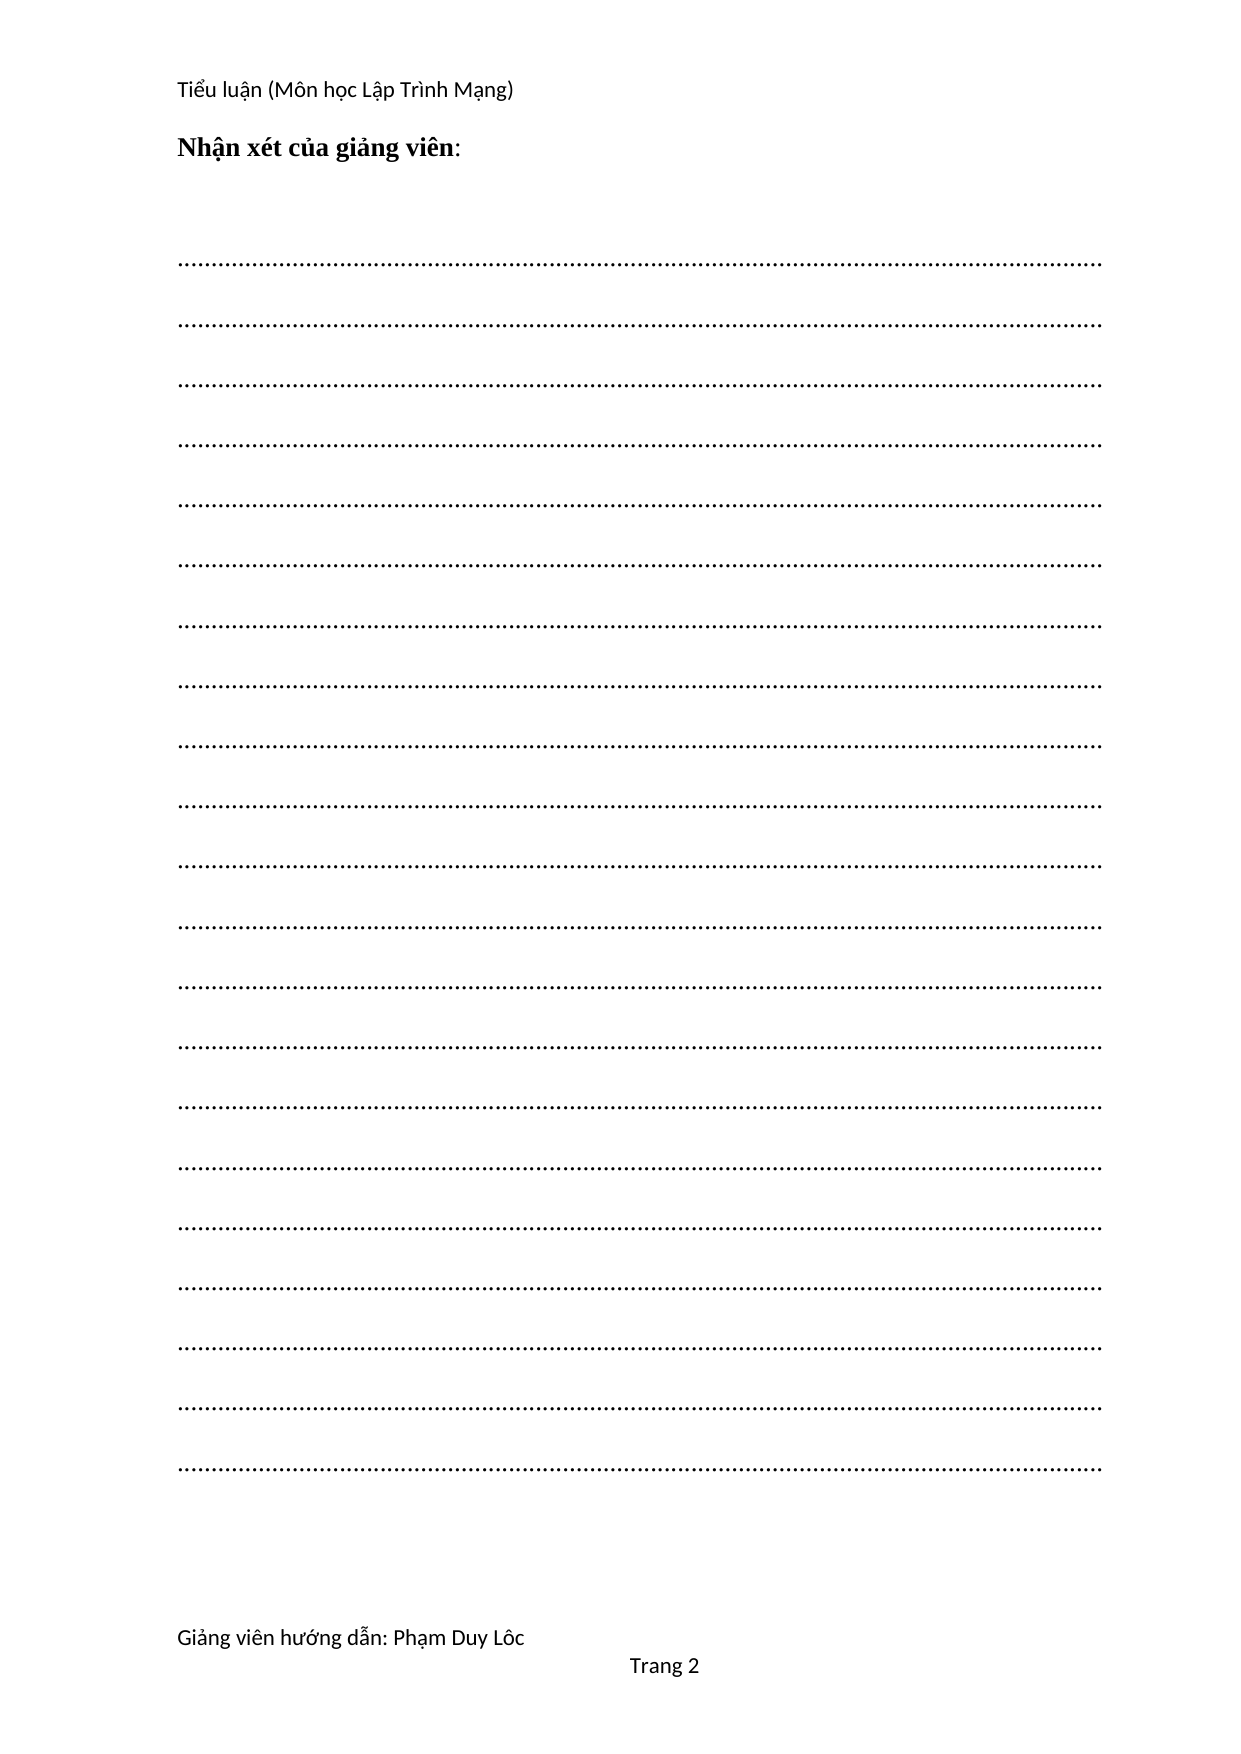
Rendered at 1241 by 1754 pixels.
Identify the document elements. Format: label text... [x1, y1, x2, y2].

text Nhận xét của giảng viên: [177, 131, 1152, 162]
